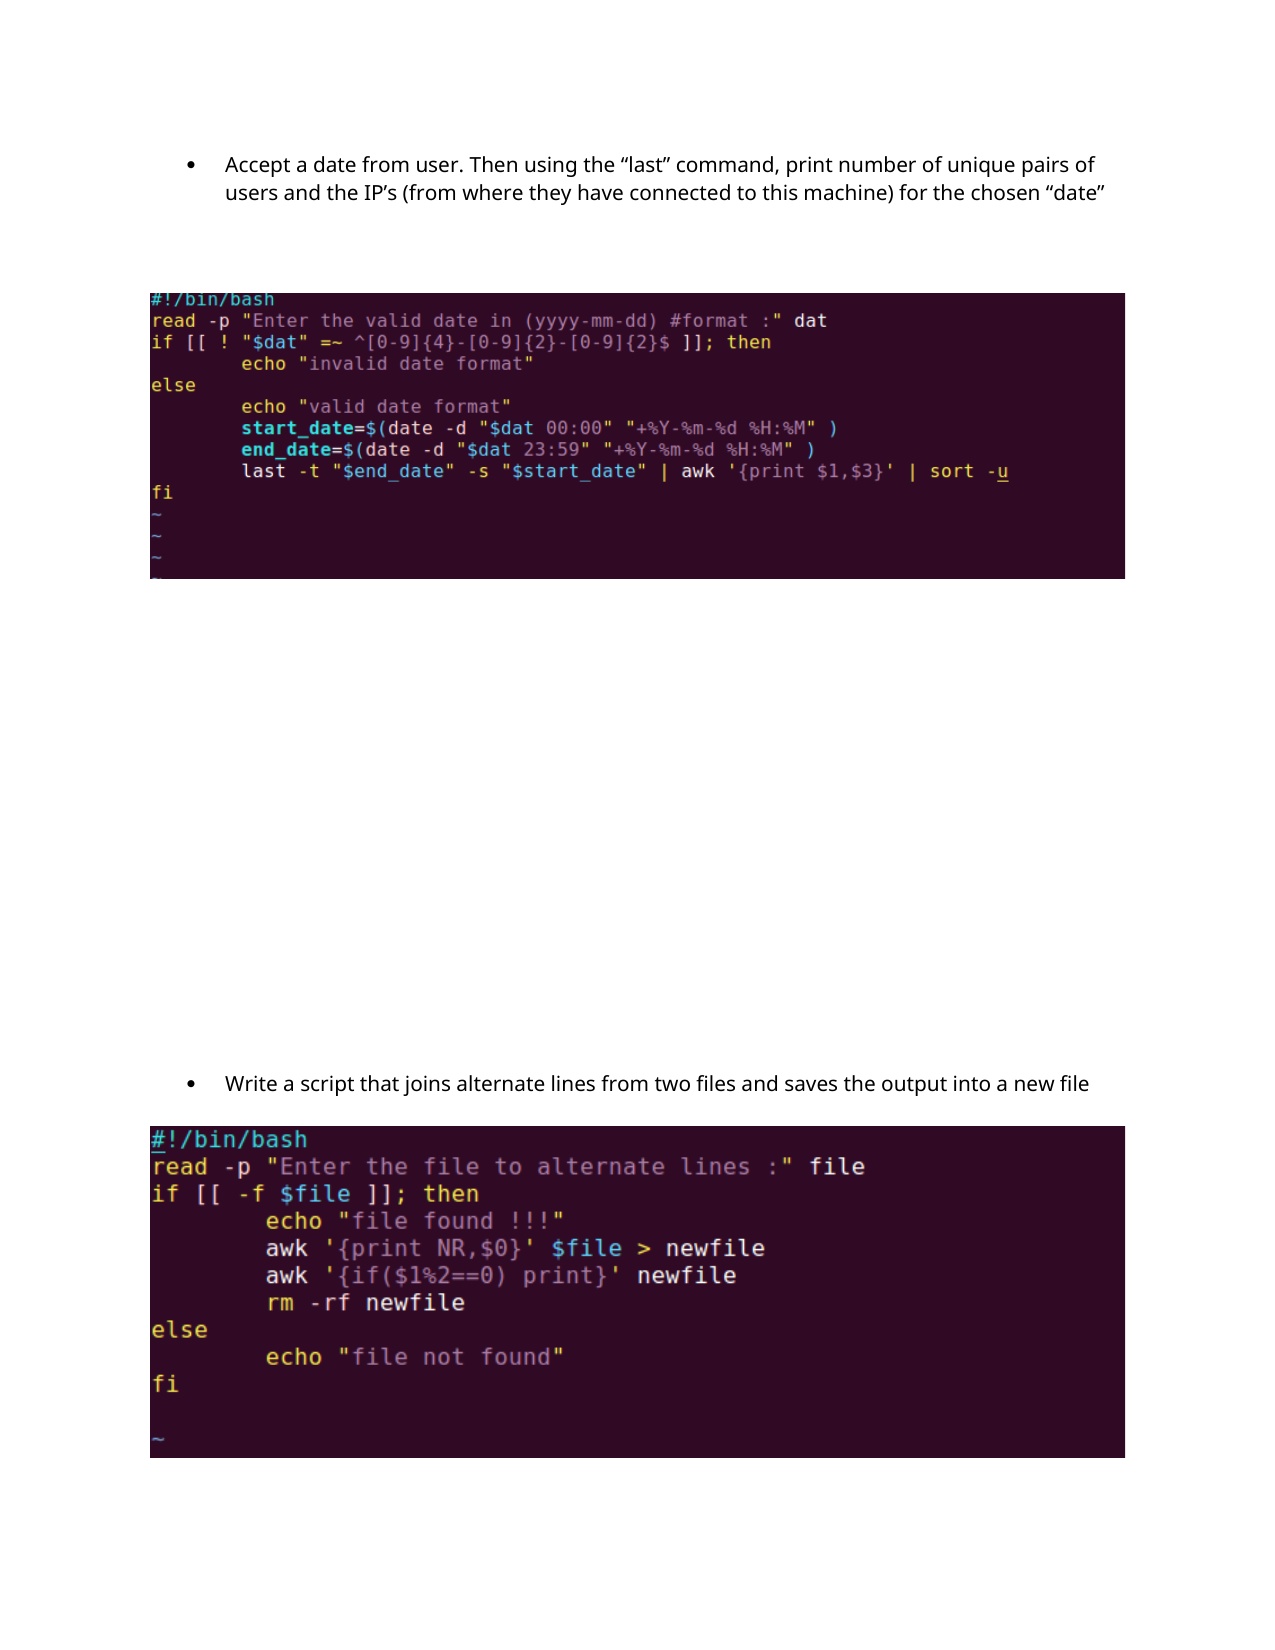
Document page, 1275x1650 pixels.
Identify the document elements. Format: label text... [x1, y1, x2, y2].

list Accept a date from user. Then using the “last” command, print number of unique pairs of users and the IP’s (from where they have connected to this machine) for the chosen “date” [187, 150, 1125, 207]
picture [150, 293, 1125, 579]
list Write a script that joins alternate lines from two files and saves the output into a new file [187, 1069, 1125, 1097]
picture [150, 1126, 1125, 1458]
